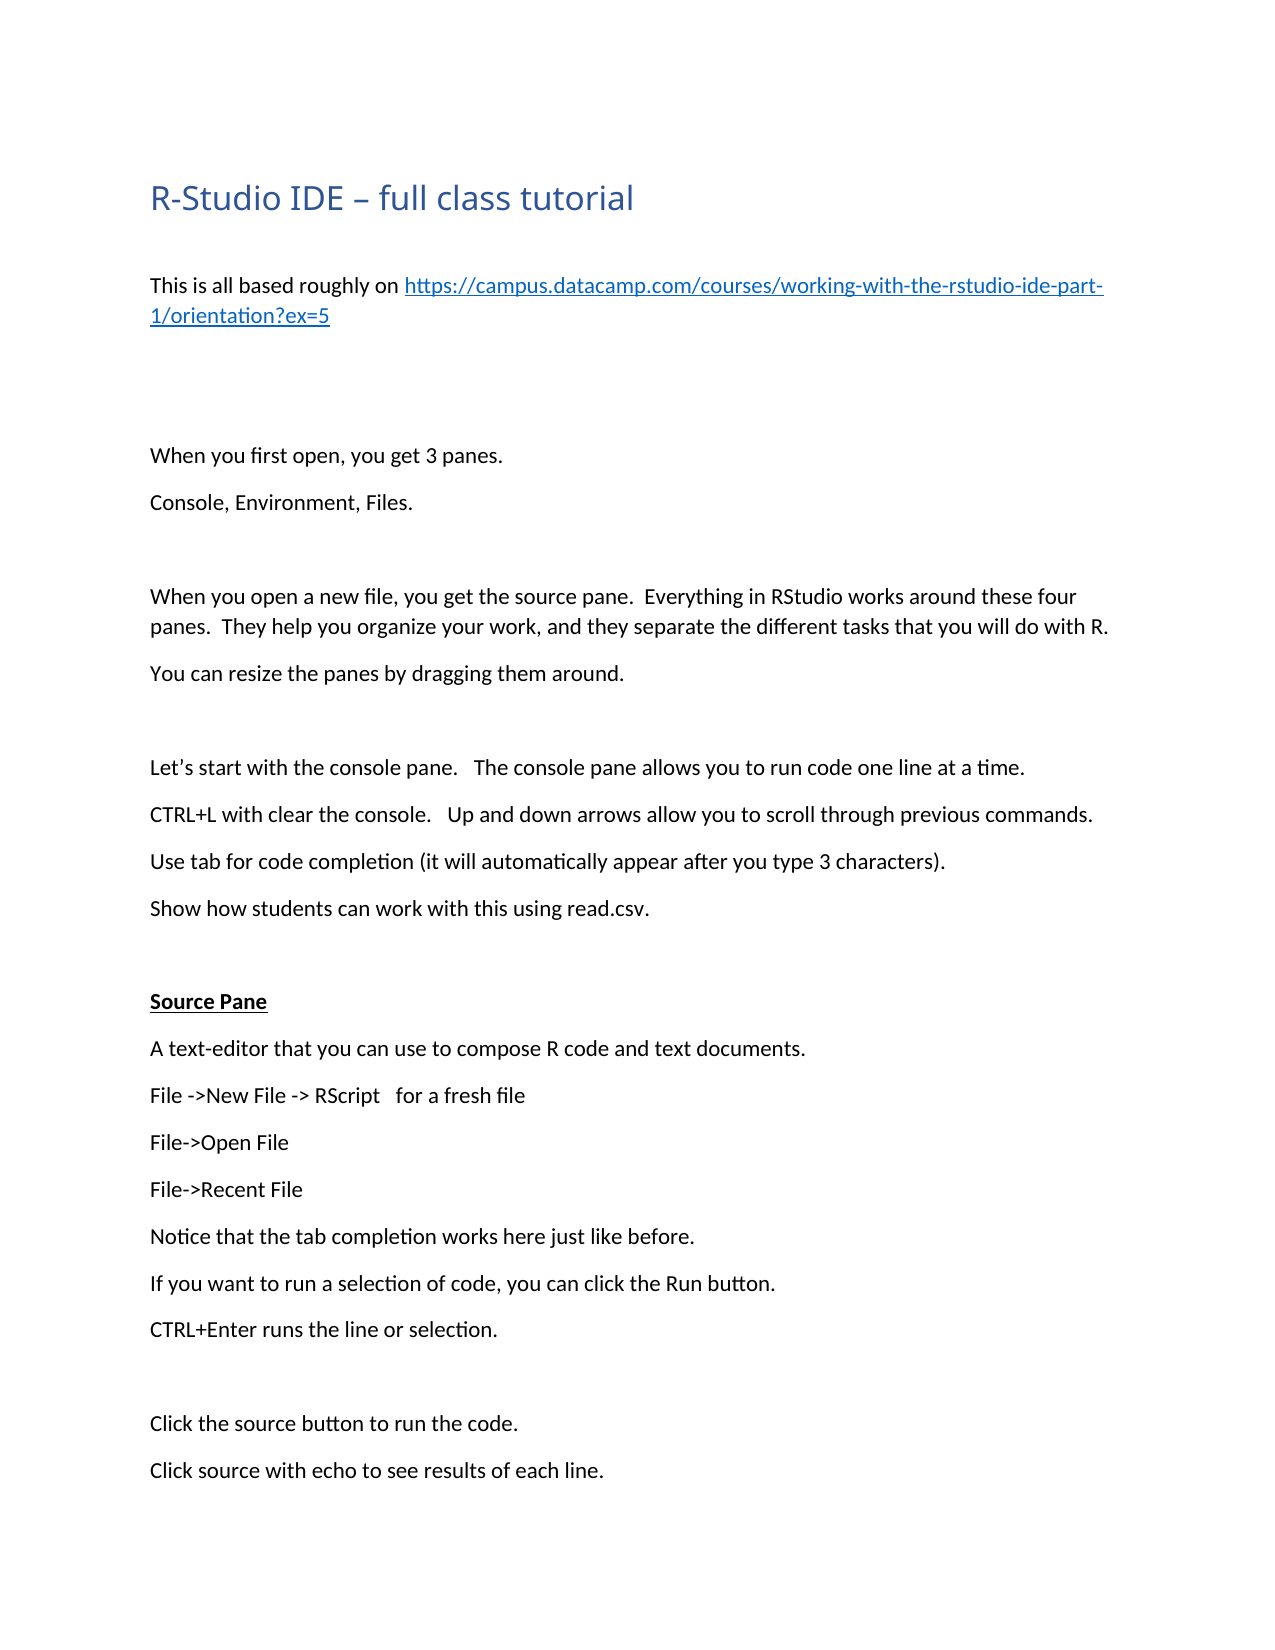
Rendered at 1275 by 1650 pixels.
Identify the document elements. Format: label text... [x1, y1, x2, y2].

text Console, Environment, Files. [150, 488, 1125, 517]
text Click source with echo to see results of each line. [150, 1456, 1125, 1484]
text Notice that the tab completion works here just like before. [150, 1222, 1125, 1250]
text Click the source button to run the code. [150, 1409, 1125, 1437]
text Use tab for code completion (it will automatically appear after you type 3 characters). [150, 847, 1125, 875]
text File->Open File [150, 1128, 1125, 1156]
subtitle R-Studio IDE – full class tutorial [150, 175, 1125, 220]
text Source Pane [150, 987, 1125, 1016]
text If you want to run a selection of code, you can click the Run button. [150, 1269, 1125, 1297]
text CTRL+L with clear the console. Up and down arrows allow you to scroll through previous commands. [150, 800, 1125, 828]
text File ->New File -> RScript for a fresh file [150, 1081, 1125, 1109]
text When you open a new file, you get the source pane. Everything in RStudio works around these four panes. They help you organize your work, and they separate the different tasks that you will do with R. [150, 582, 1125, 641]
text This is all based roughly on https://campus.datacamp.com/courses/working-with-the-rstudio-ide-part-1/orientation?ex=5 [150, 271, 1125, 329]
text A text-editor that you can use to compose R code and text documents. [150, 1034, 1125, 1062]
text CTRL+Enter runs the line or selection. [150, 1316, 1125, 1344]
text You can resize the panes by dragging them around. [150, 659, 1125, 687]
text File->Recent File [150, 1175, 1125, 1203]
text Let’s start with the console pane. The console pane allows you to run code one line at a time. [150, 753, 1125, 781]
text When you first open, you get 3 panes. [150, 442, 1125, 470]
text Show how students can work with this using read.csv. [150, 894, 1125, 922]
